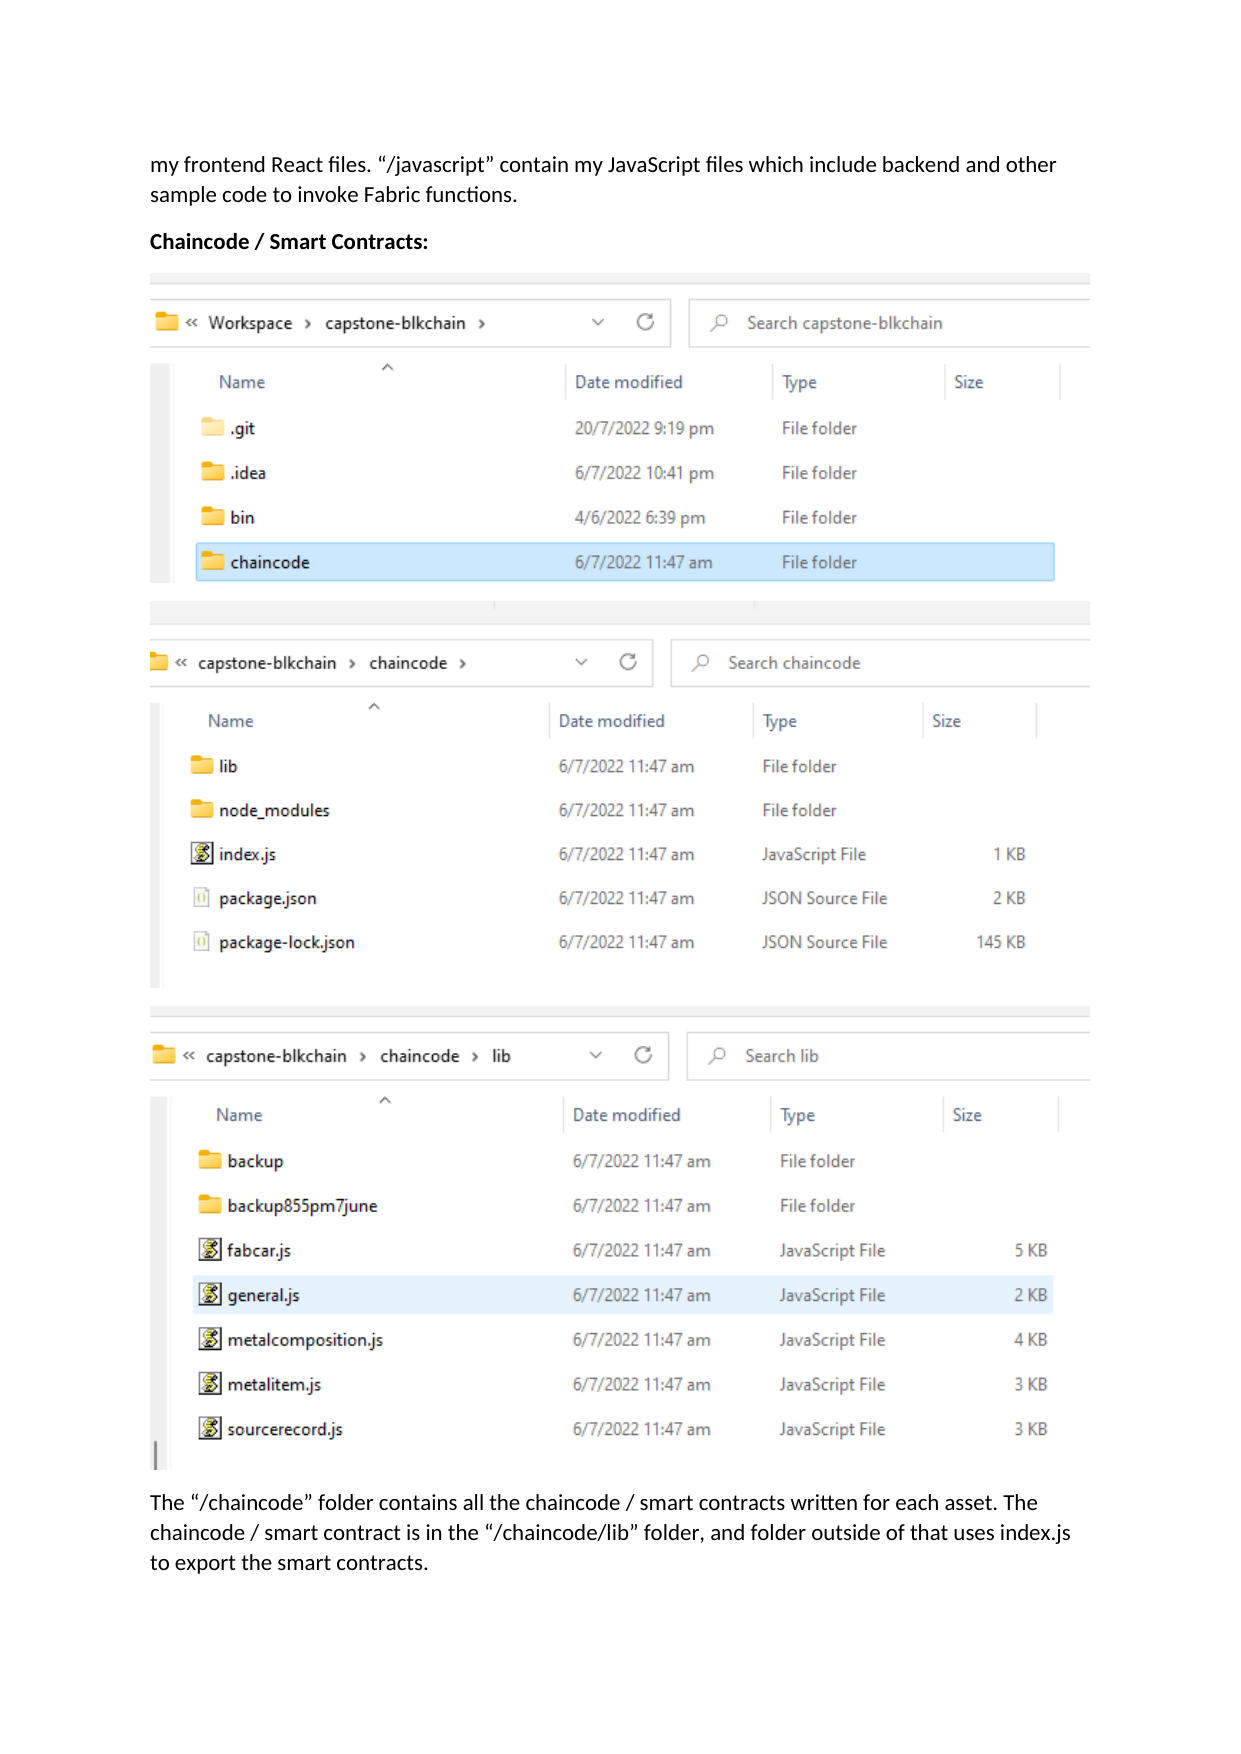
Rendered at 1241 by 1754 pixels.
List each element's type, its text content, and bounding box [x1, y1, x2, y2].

picture [150, 273, 1091, 583]
text Chaincode / Smart Contracts: [150, 227, 1090, 255]
picture [150, 601, 1091, 988]
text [150, 150, 1090, 208]
text The “/chaincode” folder contains all the chaincode / smart contracts written for each asset. The chaincode / smart contract is in the “/chaincode/lib” folder, and folder outside of that uses index.js to export the smart contracts. [150, 1488, 1090, 1576]
picture [150, 1006, 1091, 1470]
